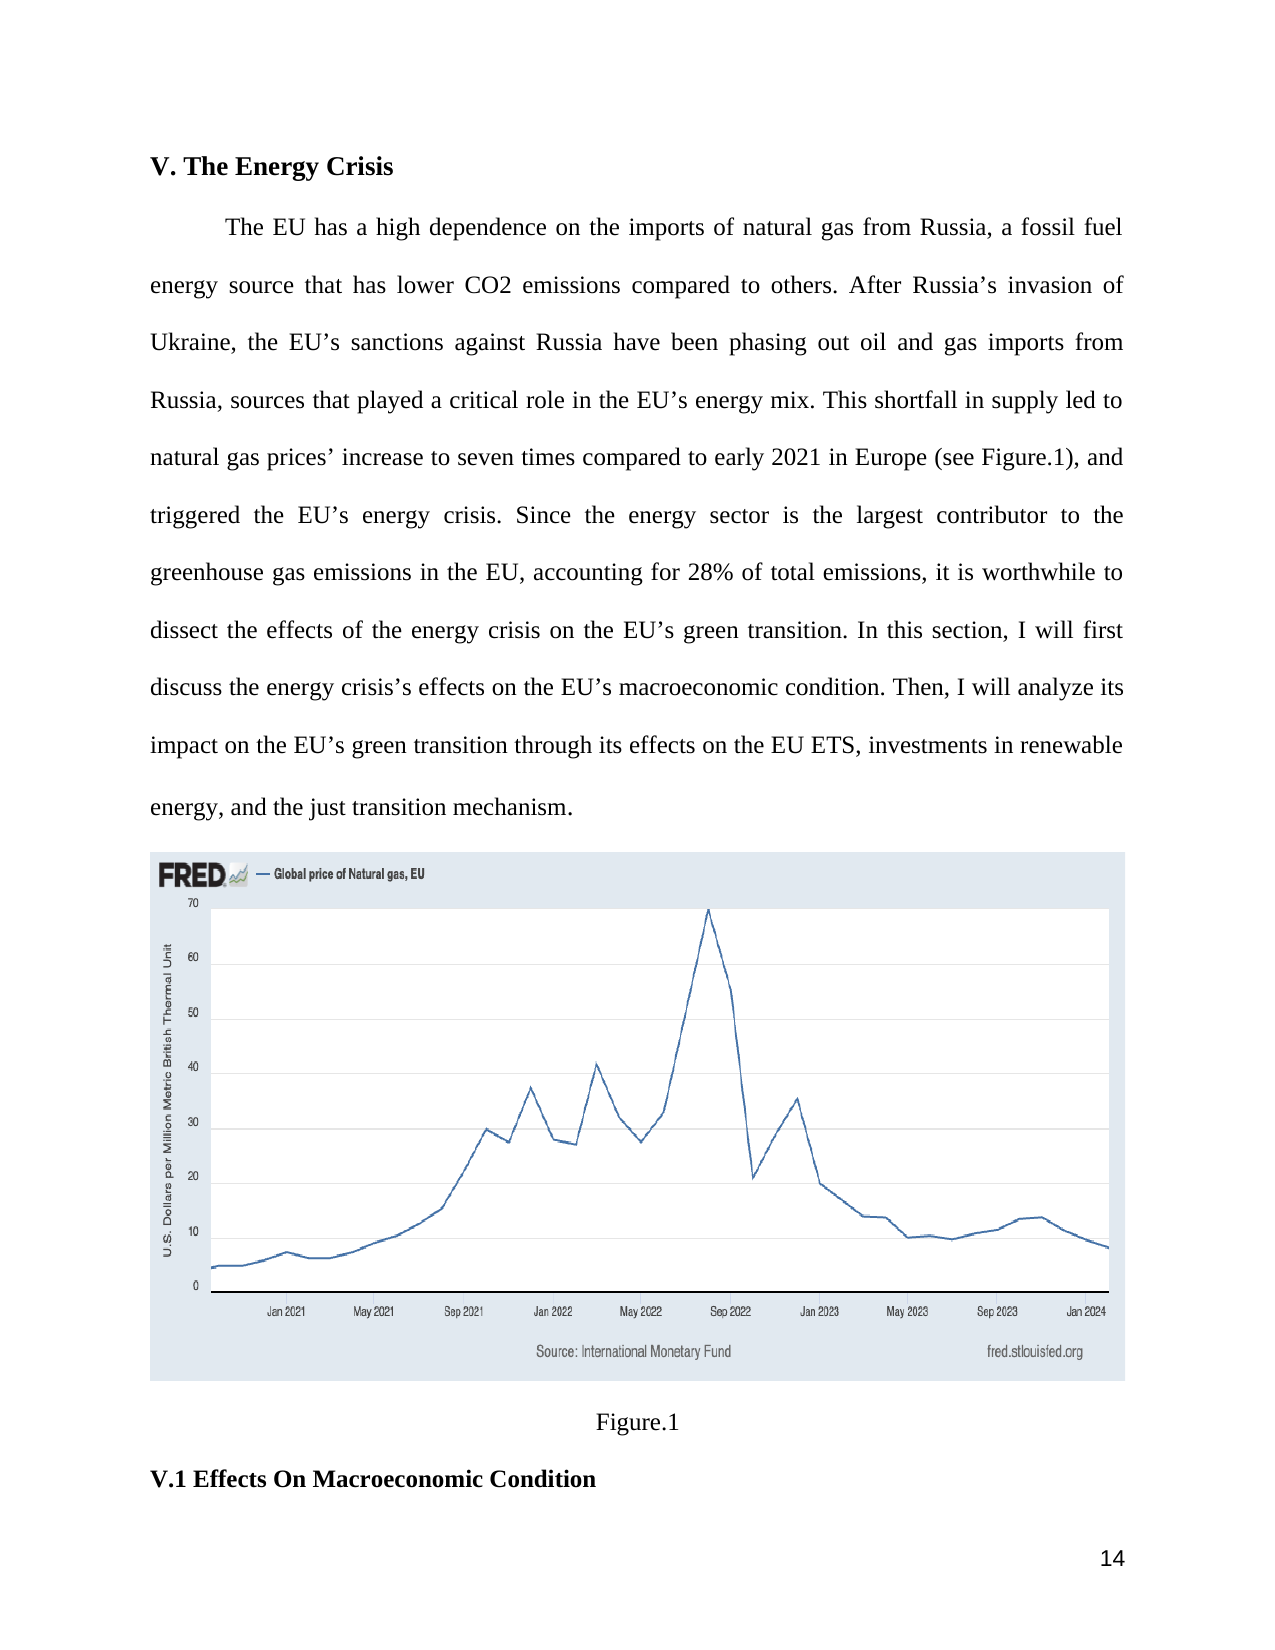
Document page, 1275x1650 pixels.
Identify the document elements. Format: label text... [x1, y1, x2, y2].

text V.1 Effects On Macroeconomic Condition [150, 1464, 1125, 1493]
text Figure.1 [150, 1407, 1125, 1436]
text V. The Energy Crisis [150, 150, 1125, 181]
picture [150, 852, 1125, 1381]
text The EU has a high dependence on the imports of natural gas from Russia, a fossil fuel energy source that has lower CO2 emissions compared to others. After Russia’s invasion of Ukraine, the EU’s sanctions against Russia have been phasing out oil and gas imports from Russia, sources that played a critical role in the EU’s energy mix. This shortfall in supply led to natural gas prices’ increase to seven times compared to early 2021 in Europe (see Figure.1), and triggered the EU’s energy crisis. Since the energy sector is the largest contributor to the greenhouse gas emissions in the EU, accounting for 28% of total emissions, it is worthwhile to dissect the effects of the energy crisis on the EU’s green transition. In this section, I will first discuss the energy crisis’s effects on the EU’s macroeconomic condition. Then, I will analyze its impact on the EU’s green transition through its effects on the EU ETS, investments in renewable energy, and the just transition mechanism. [150, 212, 1125, 821]
